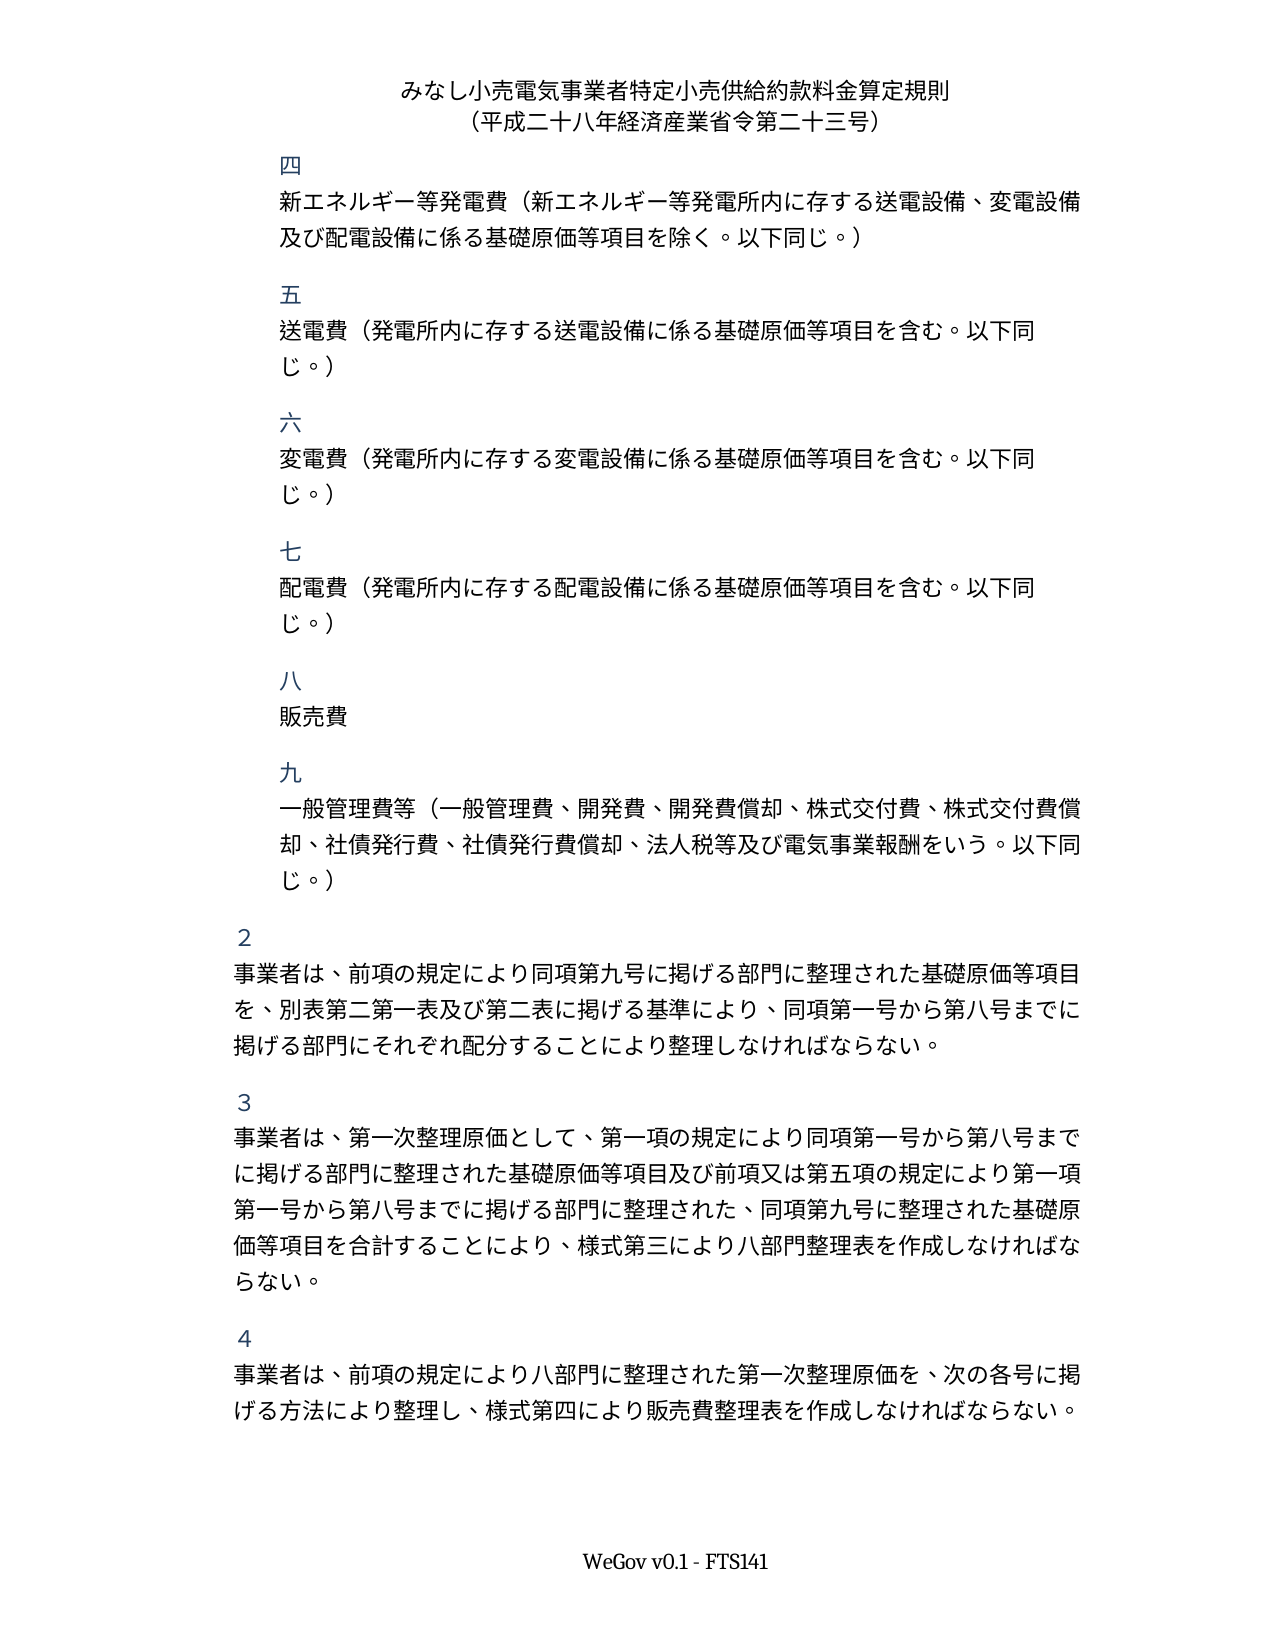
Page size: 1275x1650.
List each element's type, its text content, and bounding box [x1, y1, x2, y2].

text 事業者は、第一次整理原価として、第一項の規定により同項第一号から第八号までに掲げる部門に整理された基礎原価等項目及び前項又は第五項の規定により第一項第一号から第八号までに掲げる部門に整理された、同項第九号に整理された基礎原価等項目を合計することにより、様式第三により八部門整理表を作成しなければならない。 [233, 1122, 1087, 1297]
subtitle ３ [233, 1086, 1087, 1118]
subtitle 七 [279, 536, 1087, 567]
text 新エネルギー等発電費（新エネルギー等発電所内に存する送電設備、変電設備及び配電設備に係る基礎原価等項目を除く。以下同じ。） [279, 186, 1087, 253]
text 配電費（発電所内に存する配電設備に係る基礎原価等項目を含む。以下同じ。） [279, 572, 1087, 639]
text 事業者は、前項の規定により同項第九号に掲げる部門に整理された基礎原価等項目を、別表第二第一表及び第二表に掲げる基準により、同項第一号から第八号までに掲げる部門にそれぞれ配分することにより整理しなければならない。 [233, 958, 1087, 1061]
text 変電費（発電所内に存する変電設備に係る基礎原価等項目を含む。以下同じ。） [279, 443, 1087, 510]
text 販売費 [279, 701, 1087, 732]
subtitle 五 [279, 279, 1087, 310]
subtitle 八 [279, 664, 1087, 696]
text 送電費（発電所内に存する送電設備に係る基礎原価等項目を含む。以下同じ。） [279, 314, 1087, 382]
text 事業者は、前項の規定により八部門に整理された第一次整理原価を、次の各号に掲げる方法により整理し、様式第四により販売費整理表を作成しなければならない。 [233, 1359, 1087, 1426]
subtitle ２ [233, 922, 1087, 953]
subtitle 四 [279, 150, 1087, 181]
subtitle 六 [279, 407, 1087, 438]
subtitle ４ [233, 1323, 1087, 1354]
subtitle 九 [279, 757, 1087, 788]
text 一般管理費等（一般管理費、開発費、開発費償却、株式交付費、株式交付費償却、社債発行費、社債発行費償却、法人税等及び電気事業報酬をいう。以下同じ。） [279, 793, 1087, 896]
